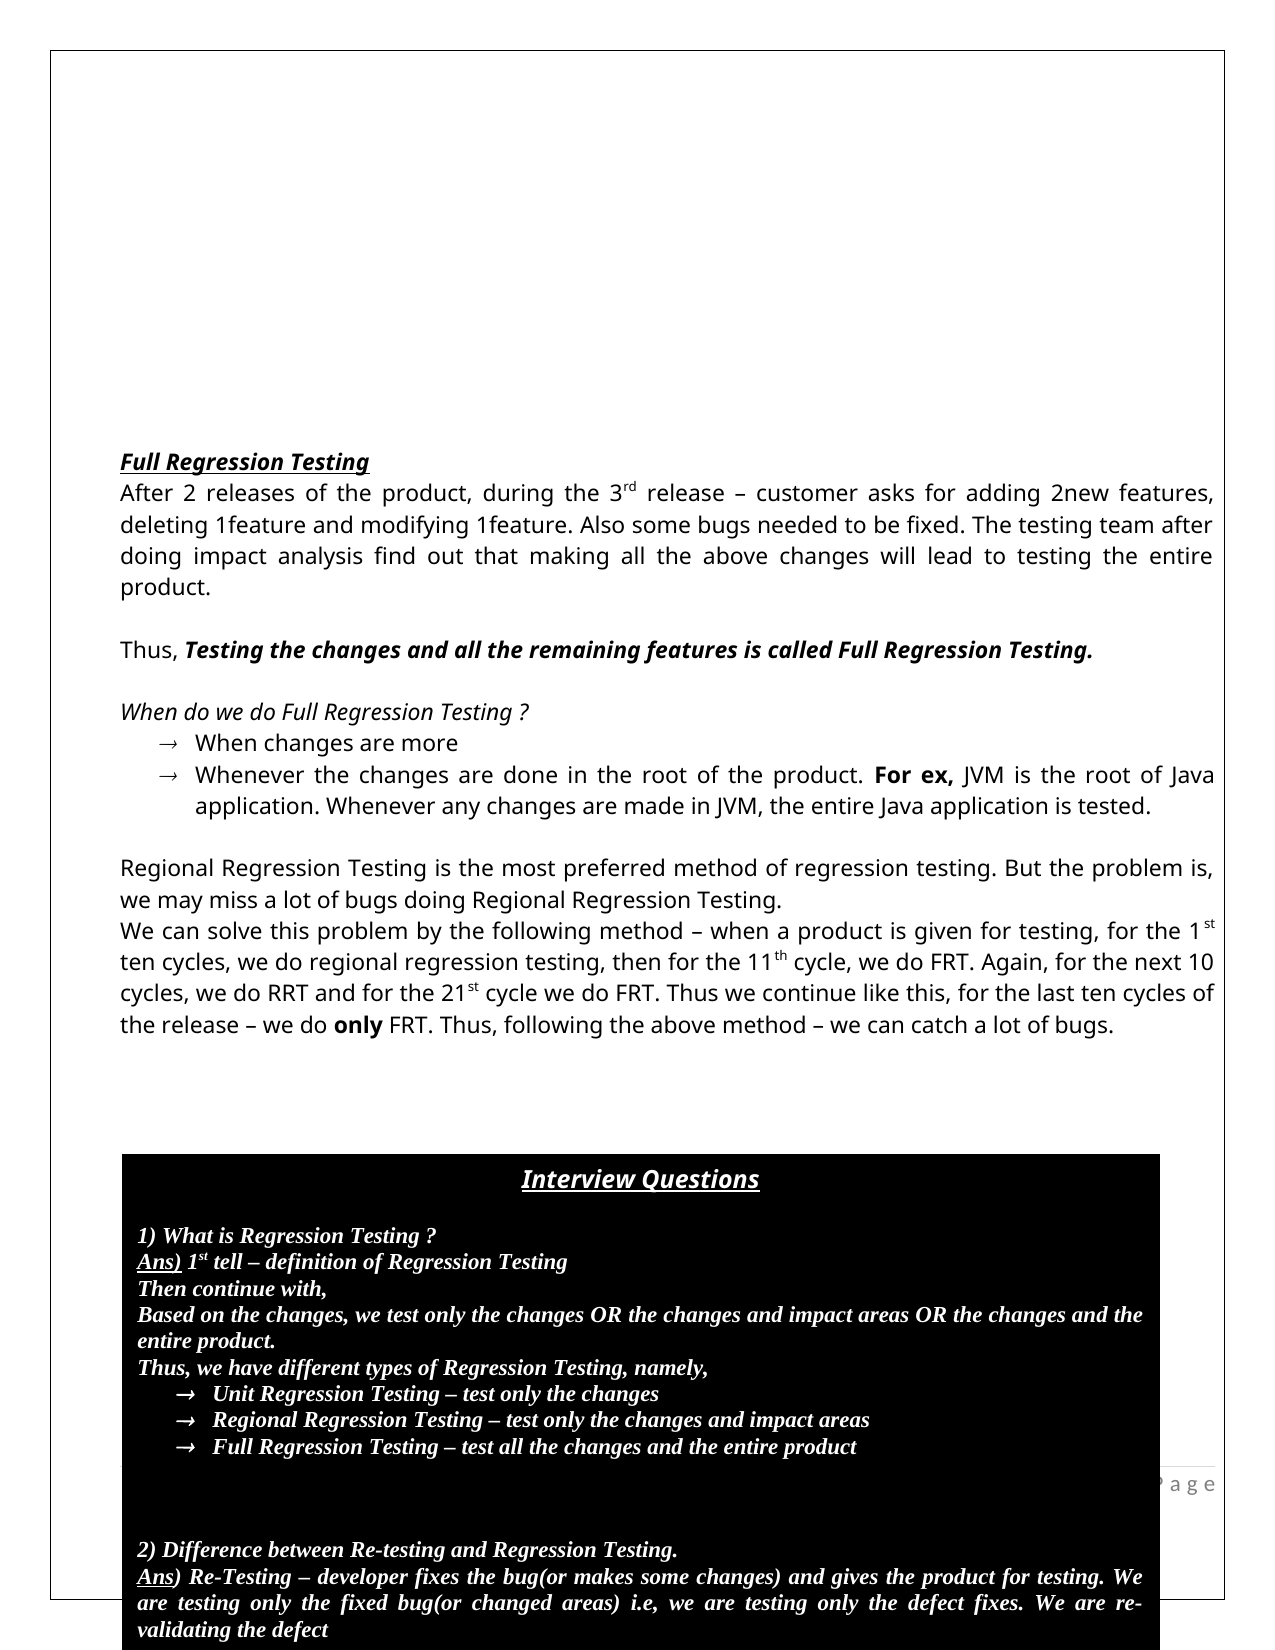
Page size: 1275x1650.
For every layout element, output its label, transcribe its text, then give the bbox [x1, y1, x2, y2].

text Full Regression Testing [120, 446, 1215, 477]
text When do we do Full Regression Testing ? [120, 696, 1215, 727]
list Whenever the changes are done in the root of the product. For ex, JVM is the root of Java application. Whenever any changes are made in JVM, the entire Java application is tested. [157, 759, 1215, 821]
text Regional Regression Testing is the most preferred method of regression testing. But the problem is, we may miss a lot of bugs doing Regional Regression Testing. [120, 852, 1215, 915]
text After 2 releases of the product, during the 3rd release – customer asks for adding 2new features, deleting 1feature and modifying 1feature. Also some bugs needed to be fixed. The testing team after doing impact analysis find out that making all the above changes will lead to testing the entire product. [120, 477, 1215, 602]
text We can solve this problem by the following method – when a product is given for testing, for the 1st ten cycles, we do regional regression testing, then for the 11th cycle, we do FRT. Again, for the next 10 cycles, we do RRT and for the 21st cycle we do FRT. Thus we continue like this, for the last ten cycles of the release – we do only FRT. Thus, following the above method – we can catch a lot of bugs. [120, 915, 1215, 1040]
text Thus, Testing the changes and all the remaining features is called Full Regression Testing. [120, 634, 1215, 665]
list When changes are more [157, 727, 1215, 759]
